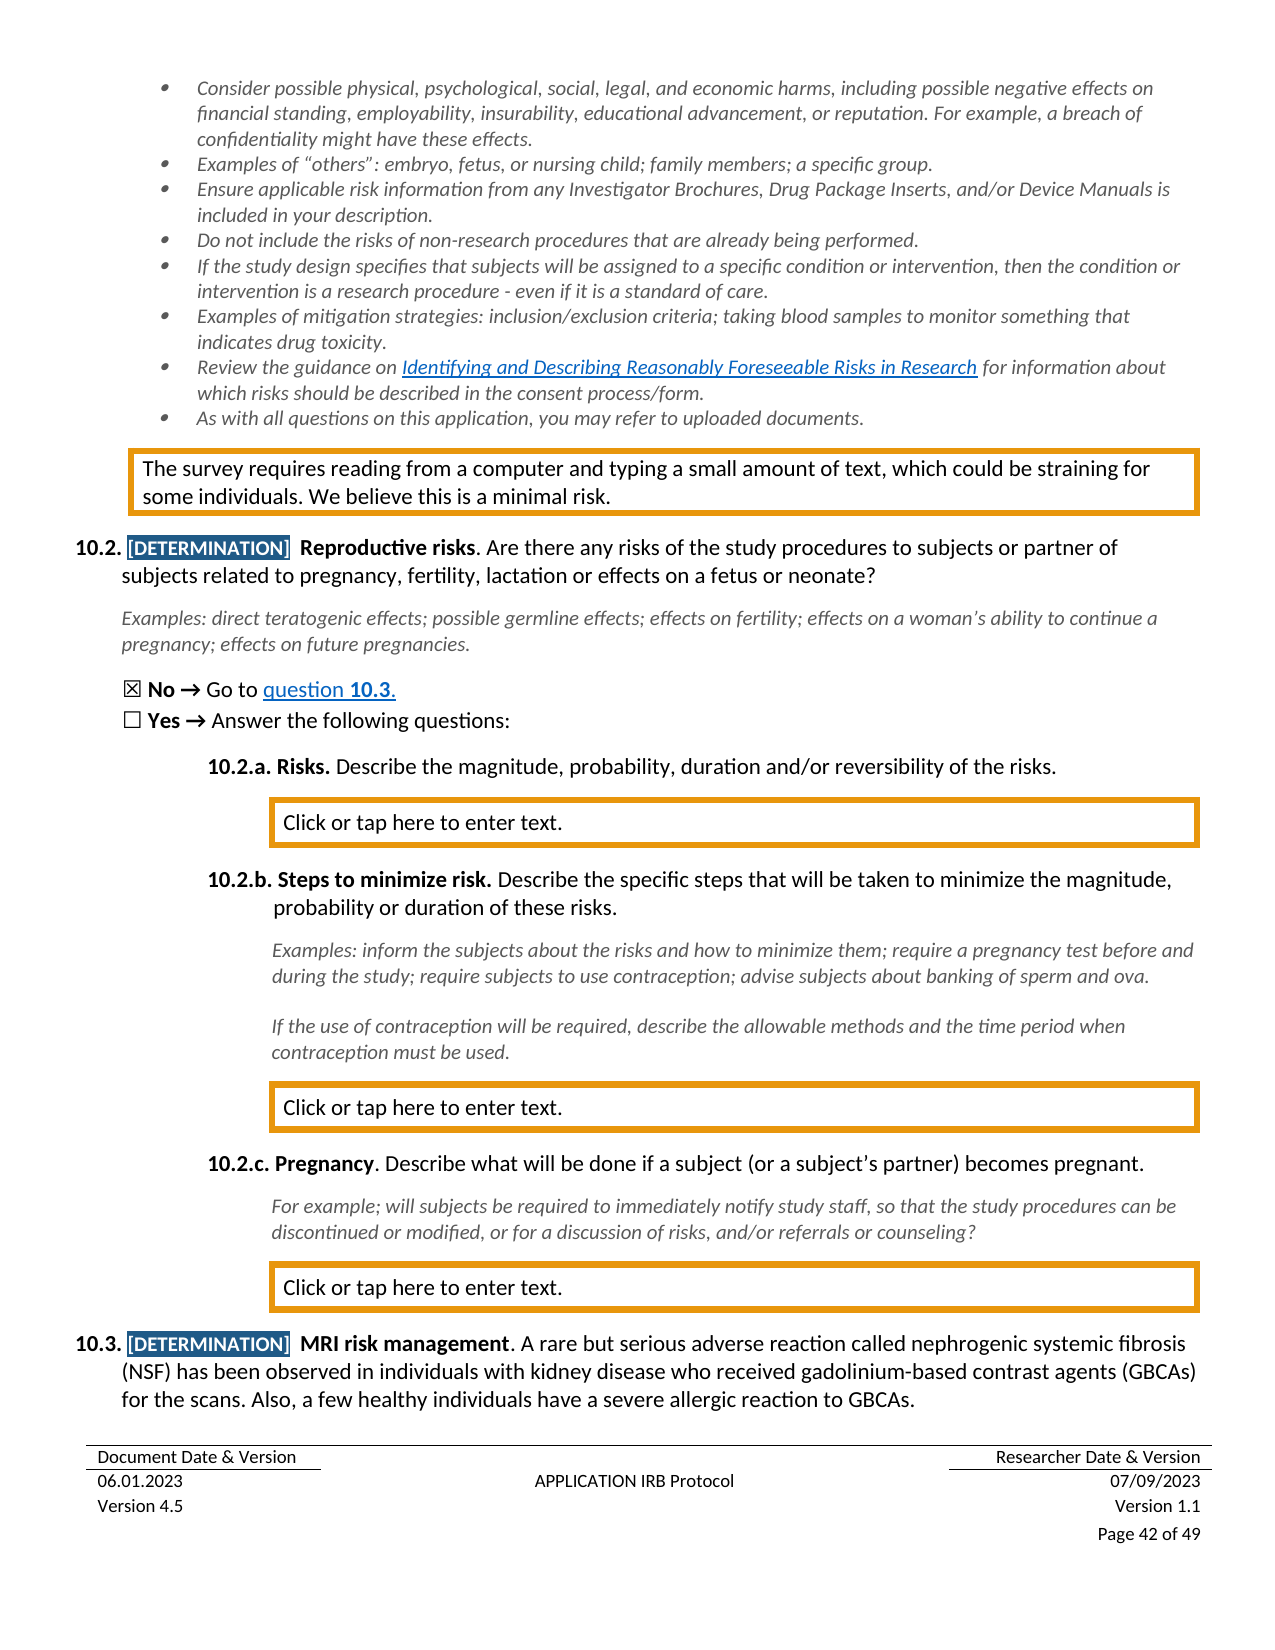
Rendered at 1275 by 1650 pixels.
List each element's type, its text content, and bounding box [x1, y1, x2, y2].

text 10.3. [DETERMINATION] MRI risk management. A rare but serious adverse reaction called nephrogenic systemic fibrosis (NSF) has been observed in individuals with kidney disease who received gadolinium-based contrast agents (GBCAs) for the scans. Also, a few healthy individuals have a severe allergic reaction to GBCAs. [75, 1329, 1200, 1413]
text No → Go to question 10.3. [122, 673, 1200, 704]
text If the use of contraception will be required, describe the allowable methods and the time period when contraception must be used. [271, 1014, 1200, 1064]
text 10.2.b. Steps to minimize risk. Describe the specific steps that will be taken to minimize the magnitude, probability or duration of these risks. [207, 865, 1200, 921]
list Ensure applicable risk information from any Investigator Brochures, Drug Package Inserts, and/or Device Manuals is included in your description. [159, 177, 1200, 227]
list Review the guidance on Identifying and Describing Reasonably Foreseeable Risks in Research for information about which risks should be described in the consent process/form. [159, 354, 1200, 405]
list Consider possible physical, psychological, social, legal, and economic harms, including possible negative effects on financial standing, employability, insurability, educational advancement, or reputation. For example, a breach of confidentiality might have these effects. [159, 75, 1200, 151]
text For example; will subjects be required to immediately notify study staff, so that the study procedures can be discontinued or modified, or for a discussion of risks, and/or referrals or counseling? [271, 1194, 1200, 1244]
text Examples: direct teratogenic effects; possible germline effects; effects on fertility; effects on a woman’s ability to continue a pregnancy; effects on future pregnancies. [121, 605, 1200, 656]
table_header The survey requires reading from a computer and typing a small amount of text, which could be straining for some individuals. We believe this is a minimal risk. [134, 454, 1194, 510]
text Yes → Answer the following questions: [122, 704, 1200, 735]
list Examples of “others”: embryo, fetus, or nursing child; family members; a specific group. [159, 151, 1200, 177]
list If the study design specifies that subjects will be assigned to a specific condition or intervention, then the condition or intervention is a research procedure - even if it is a standard of care. [159, 253, 1200, 304]
list Examples of mitigation strategies: inclusion/exclusion criteria; taking blood samples to monitor something that indicates drug toxicity. [159, 304, 1200, 354]
text 10.2. [DETERMINATION] Reproductive risks. Are there any risks of the study procedures to subjects or partner of subjects related to pregnancy, fertility, lactation or effects on a fetus or neonate? [75, 533, 1200, 589]
text Examples: inform the subjects about the risks and how to minimize them; require a pregnancy test before and during the study; require subjects to use contraception; advise subjects about banking of sperm and ova. [272, 937, 1200, 988]
text 10.2.a. Risks. Describe the magnitude, probability, duration and/or reversibility of the risks. [207, 752, 1200, 780]
text 10.2.c. Pregnancy. Describe what will be done if a subject (or a subject’s partner) becomes pregnant. [207, 1149, 1200, 1177]
list Do not include the risks of non-research procedures that are already being performed. [159, 227, 1200, 253]
list As with all questions on this application, you may refer to uploaded documents. [159, 405, 1200, 431]
